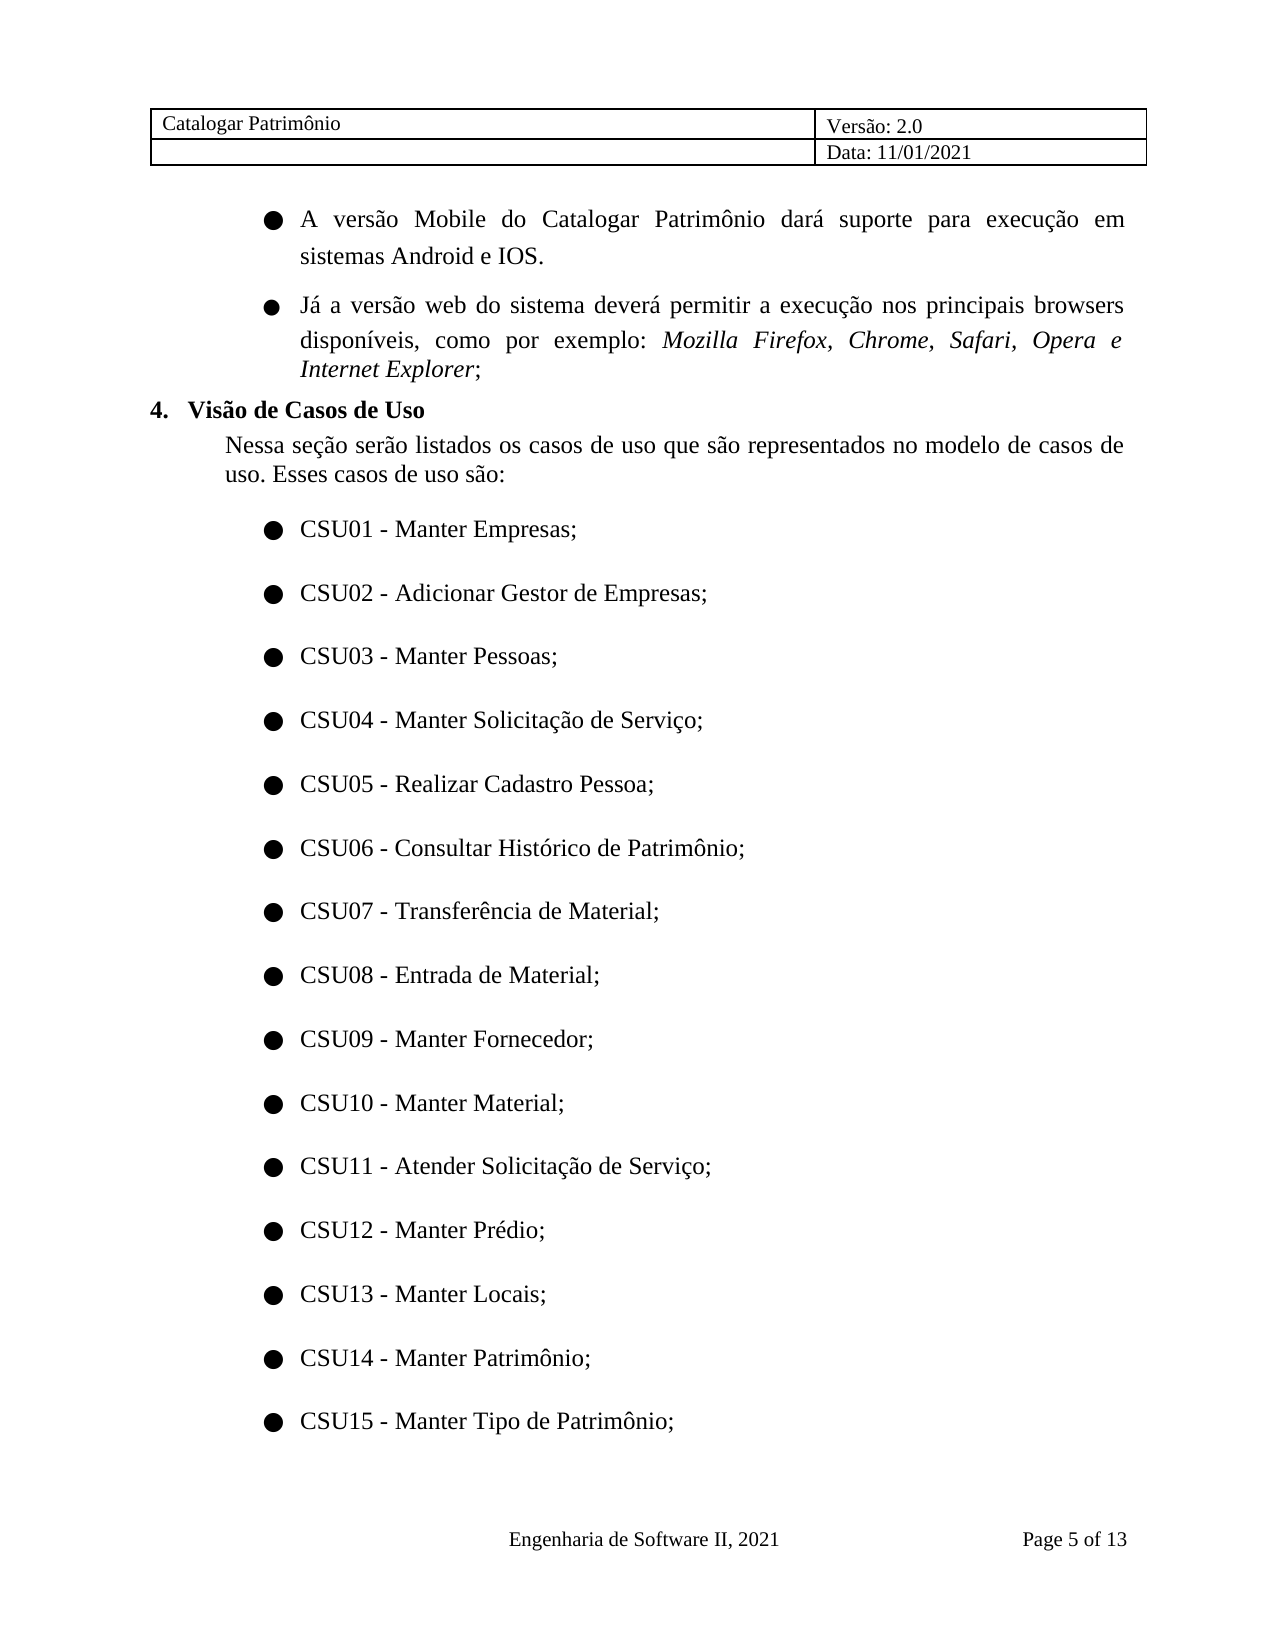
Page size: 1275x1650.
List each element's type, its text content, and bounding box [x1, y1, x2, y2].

list CSU15 - Manter Tipo de Patrimônio; [262, 1393, 1125, 1444]
text Nessa seção serão listados os casos de uso que são representados no modelo de casos de uso. Esses casos de uso são: [225, 430, 1125, 488]
list CSU12 - Manter Prédio; [262, 1201, 1125, 1253]
list Já a versão web do sistema deverá permitir a execução nos principais browsers disponíveis, como por exemplo: Mozilla Firefox, Chrome, Safari, Opera e Internet Explorer; [262, 282, 1125, 383]
list CSU13 - Manter Locais; [262, 1265, 1125, 1316]
list CSU04 - Manter Solicitação de Serviço; [262, 691, 1125, 743]
subtitle Visão de Casos de Uso [150, 395, 1125, 424]
list CSU06 - Consultar Histórico de Patrimônio; [262, 819, 1125, 870]
list CSU02 - Adicionar Gestor de Empresas; [262, 564, 1125, 615]
list CSU07 - Transferência de Material; [262, 883, 1125, 934]
list CSU14 - Manter Patrimônio; [262, 1329, 1125, 1380]
list A versão Mobile do Catalogar Patrimônio dará suporte para execução em sistemas Android e IOS. [262, 190, 1125, 270]
list CSU08 - Entrada de Material; [262, 946, 1125, 998]
list CSU05 - Realizar Cadastro Pessoa; [262, 755, 1125, 806]
list CSU01 - Manter Empresas; [262, 500, 1125, 551]
list CSU11 - Atender Solicitação de Serviço; [262, 1138, 1125, 1189]
list CSU10 - Manter Material; [262, 1074, 1125, 1125]
list CSU09 - Manter Fornecedor; [262, 1010, 1125, 1061]
list CSU03 - Manter Pessoas; [262, 628, 1125, 679]
